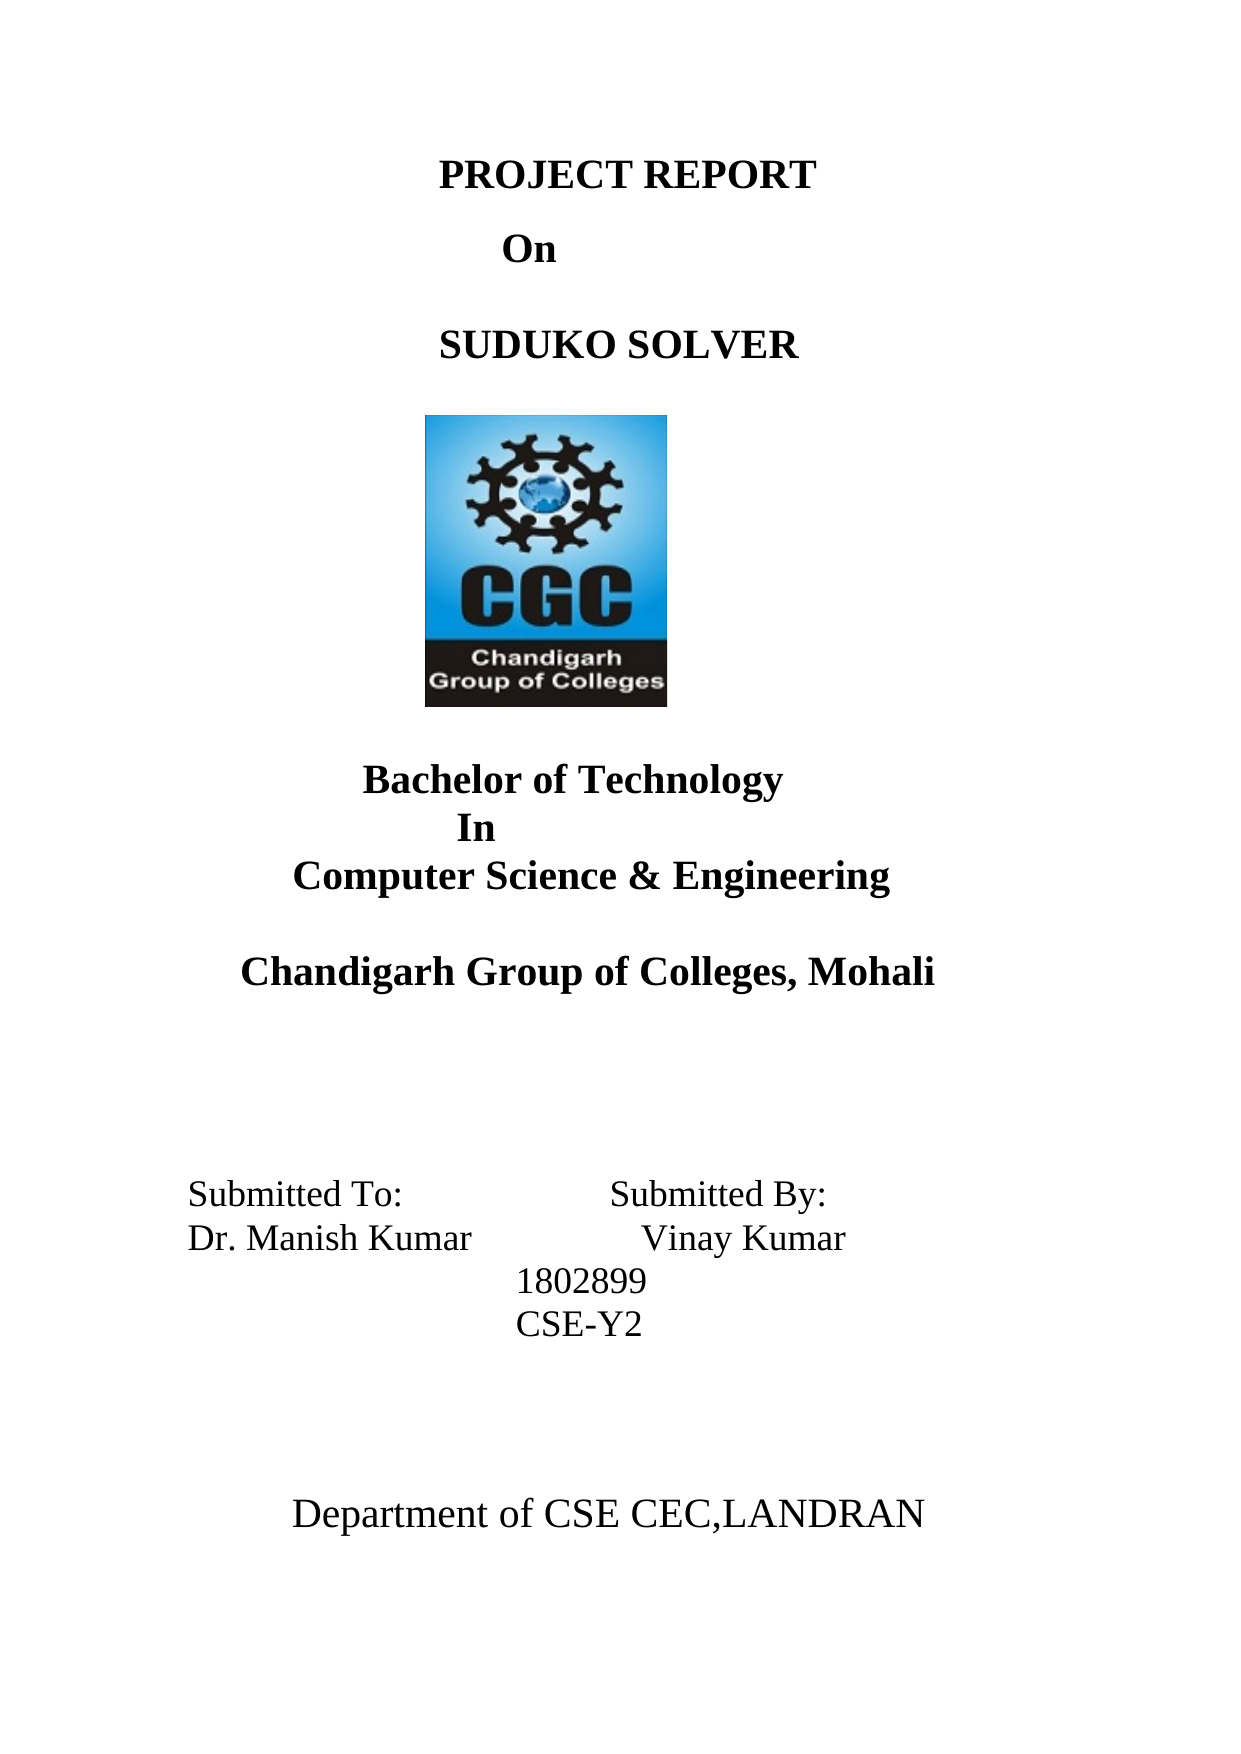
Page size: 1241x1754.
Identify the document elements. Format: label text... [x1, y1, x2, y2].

text Department of CSE CEC,LANDRAN [187, 1488, 1053, 1536]
text Chandigarh Group of Colleges, Mohali [187, 947, 1053, 994]
text Submitted To: Submitted By: [187, 1172, 1053, 1215]
text CSE-Y2 [187, 1301, 1053, 1344]
picture [425, 415, 668, 632]
text Computer Science & Engineering [187, 851, 1053, 899]
text Dr. Manish Kumar Vinay Kumar [187, 1215, 1053, 1258]
text On [187, 223, 1053, 271]
picture [425, 605, 668, 707]
text SUDUKO SOLVER [187, 319, 1053, 367]
text 1802899 [187, 1258, 1053, 1301]
text In [319, 803, 1053, 851]
text Bachelor of Technology [319, 755, 1053, 803]
text PROJECT REPORT [187, 150, 1053, 198]
